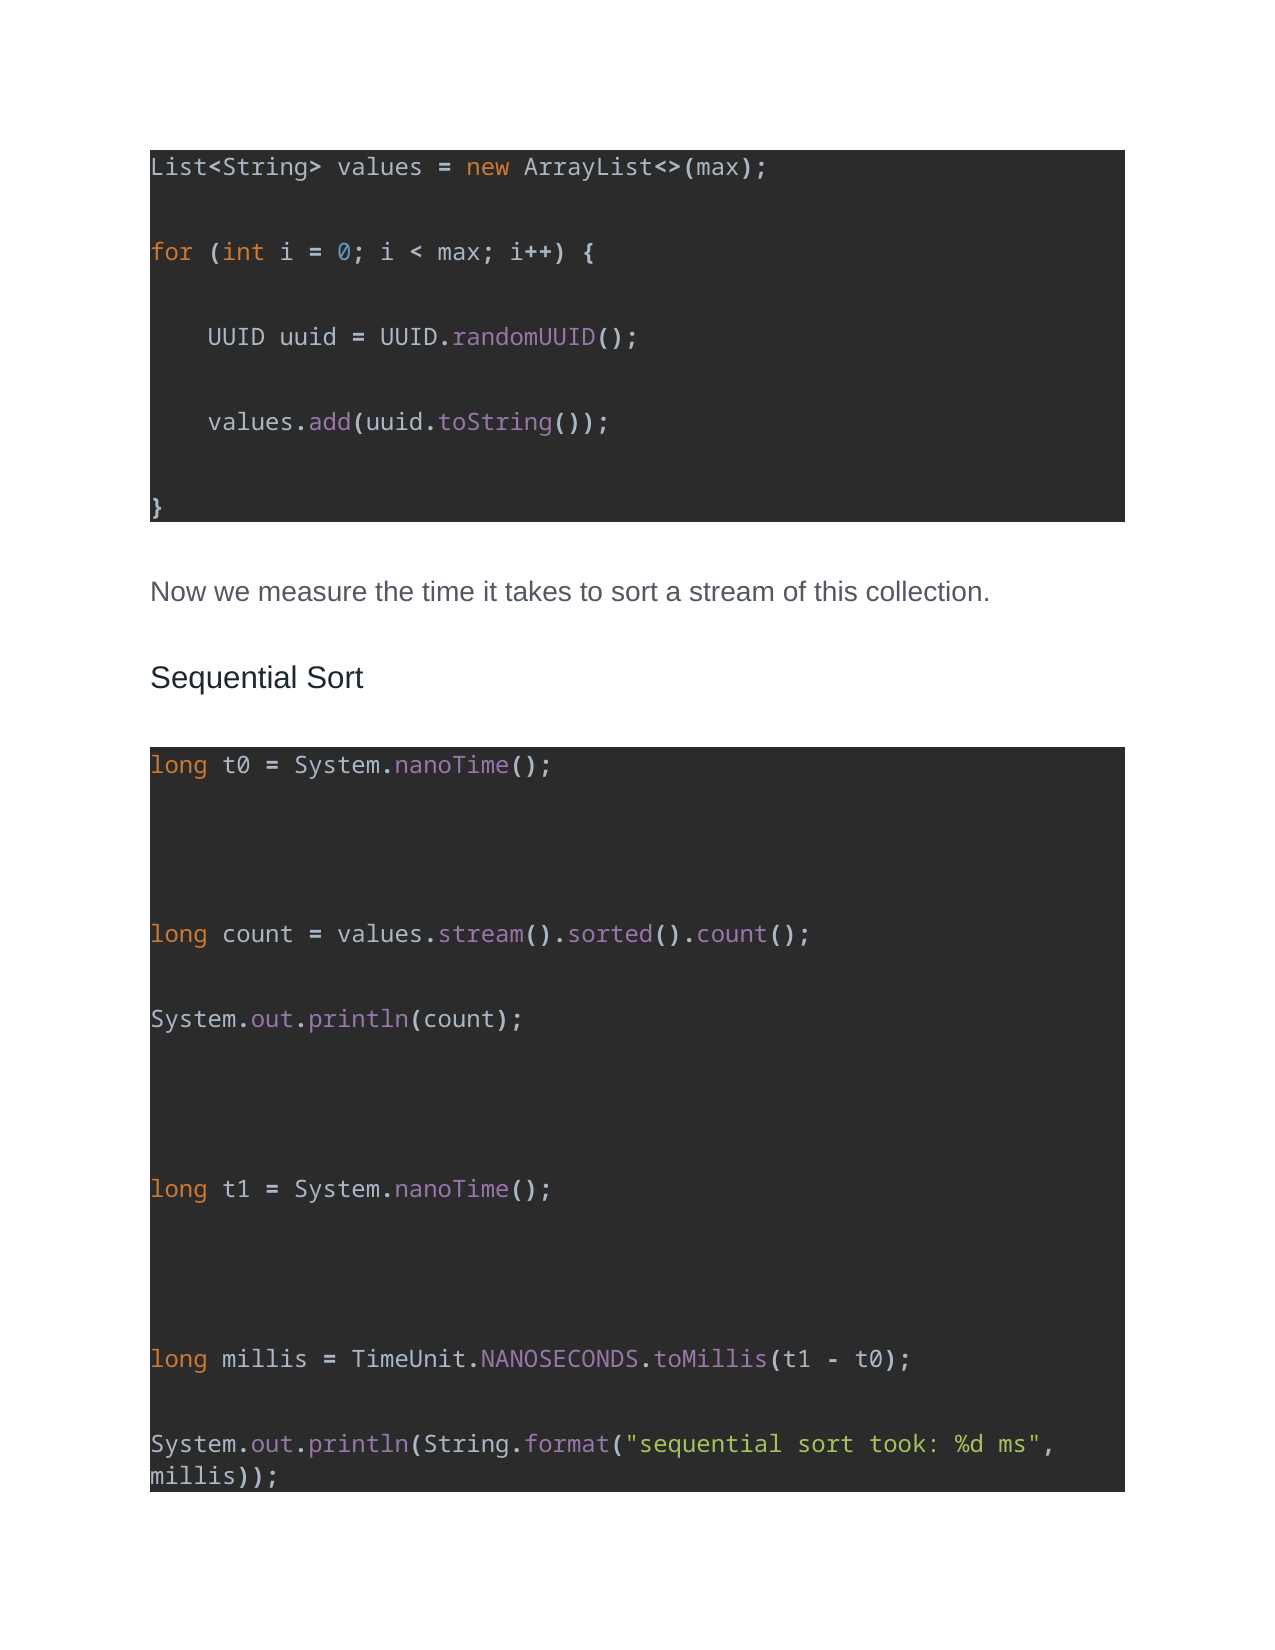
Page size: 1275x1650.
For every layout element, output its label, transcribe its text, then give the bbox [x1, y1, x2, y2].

text Sequential Sort [150, 659, 1125, 695]
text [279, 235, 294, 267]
text long t1 = System.nanoTime(); [294, 1172, 1125, 1204]
text long millis = TimeUnit.NANOSECONDS.toMillis(t1 - t0); [854, 1342, 1125, 1374]
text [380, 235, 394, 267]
text List<String> values = new ArrayList<>(max); [337, 150, 423, 183]
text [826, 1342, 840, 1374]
text System.out.println(String.format("sequential sort took: %d ms", millis)); [150, 1427, 1125, 1492]
text long t0 = System.nanoTime(); [150, 747, 1125, 780]
text List<String> values = new ArrayList<>(max); [524, 150, 1125, 183]
text for (int i = 0; i < max; i++) { [581, 235, 1125, 267]
text long t1 = System.nanoTime(); [150, 1172, 208, 1204]
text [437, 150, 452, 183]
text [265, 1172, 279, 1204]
text values.add(uuid.toString()); [207, 405, 1125, 437]
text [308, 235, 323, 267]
text System.out.println(count); [150, 1002, 1125, 1035]
text UUID uuid = UUID.randomUUID(); [207, 320, 265, 352]
text long count = values.stream().sorted().count(); [337, 917, 1125, 950]
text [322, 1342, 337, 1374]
text List<String> values = new ArrayList<>(max); [150, 150, 323, 183]
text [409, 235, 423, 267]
text UUID uuid = UUID.randomUUID(); [380, 320, 1125, 352]
text Now we measure the time it takes to sort a stream of this collection. [150, 574, 1125, 607]
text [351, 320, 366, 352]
text } [150, 489, 1125, 522]
text long millis = TimeUnit.NANOSECONDS.toMillis(t1 - t0); [351, 1342, 811, 1374]
text UUID uuid = UUID.randomUUID(); [279, 320, 337, 352]
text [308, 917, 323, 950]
